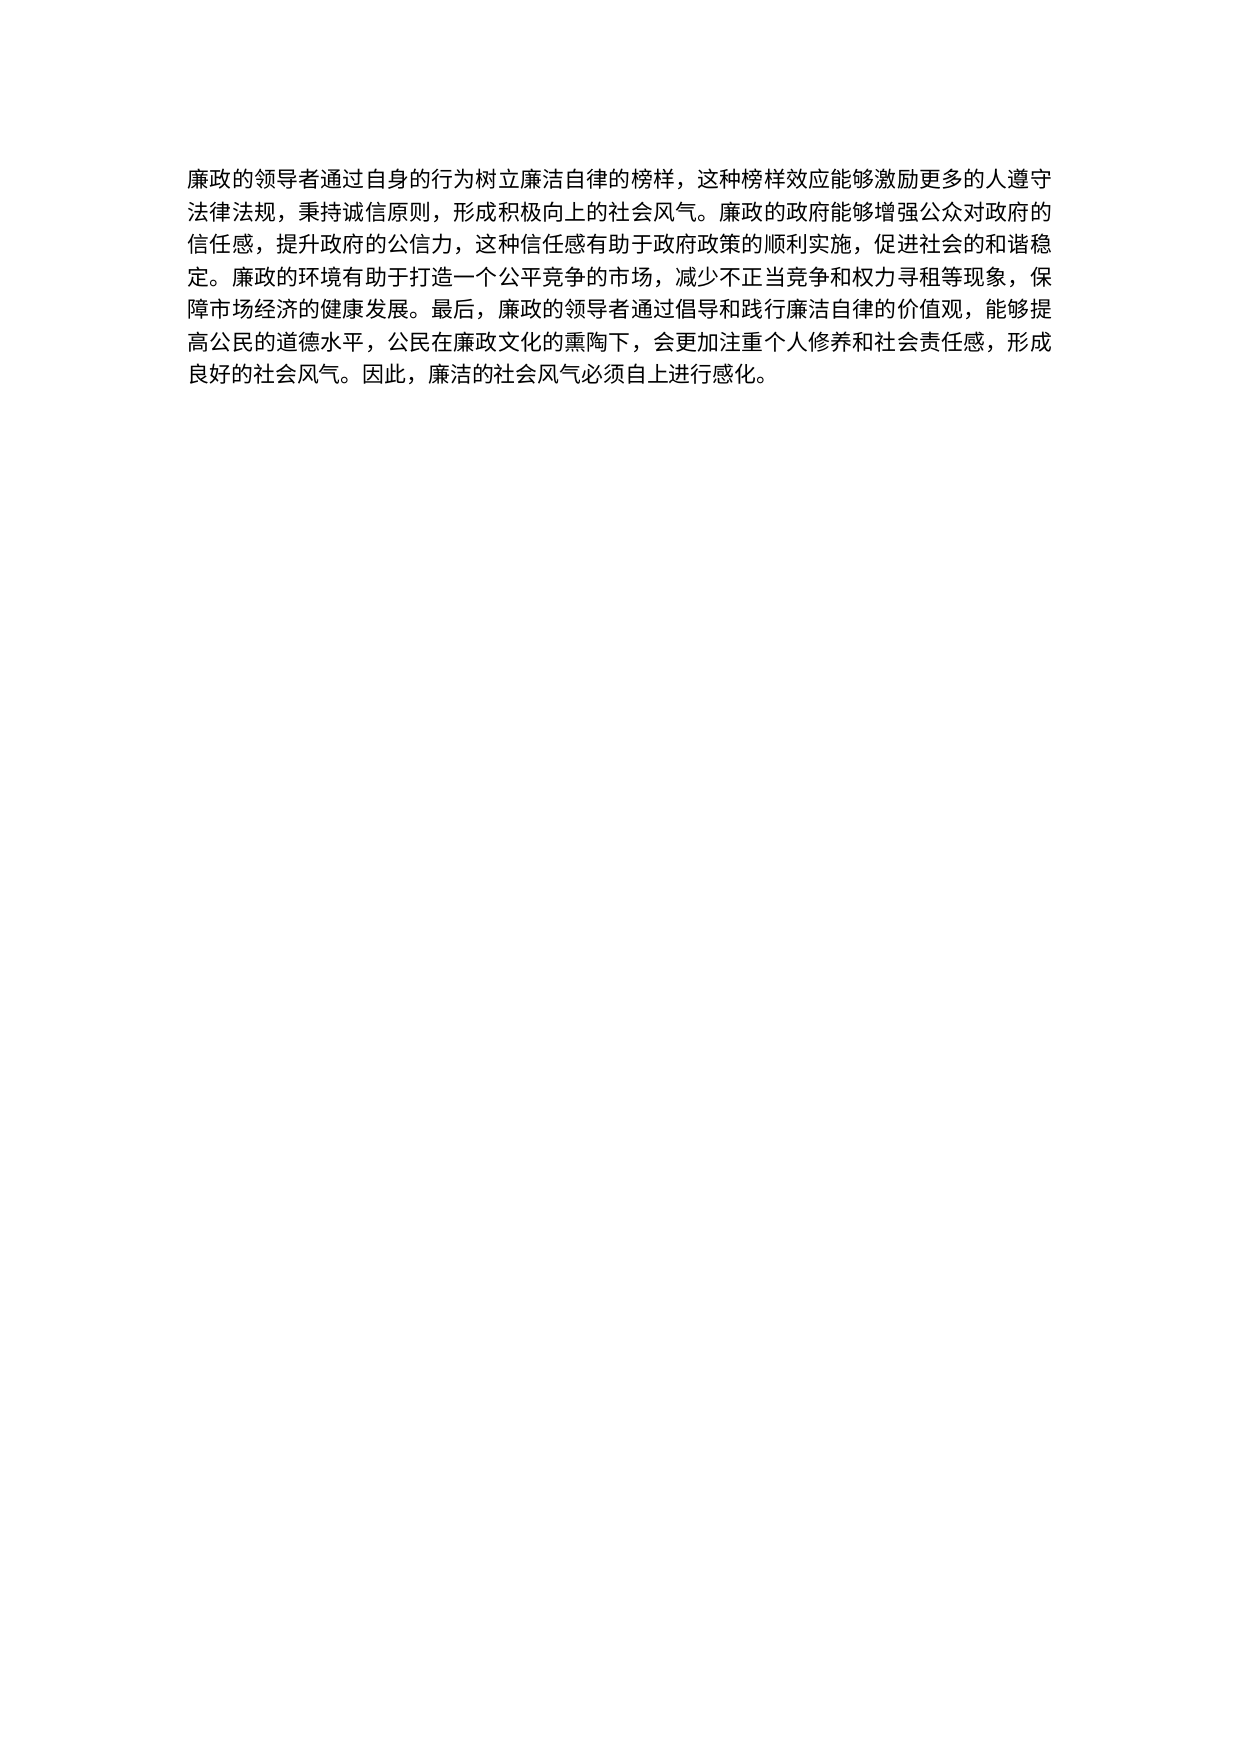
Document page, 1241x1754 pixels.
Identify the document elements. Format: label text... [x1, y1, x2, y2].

text 廉政的领导者通过自身的行为树立廉洁自律的榜样，这种榜样效应能够激励更多的人遵守法律法规，秉持诚信原则，形成积极向上的社会风气。廉政的政府能够增强公众对政府的信任感，提升政府的公信力，这种信任感有助于政府政策的顺利实施，促进社会的和谐稳定。廉政的环境有助于打造一个公平竞争的市场，减少不正当竞争和权力寻租等现象，保障市场经济的健康发展。最后，廉政的领导者通过倡导和践行廉洁自律的价值观，能够提高公民的道德水平，公民在廉政文化的熏陶下，会更加注重个人修养和社会责任感，形成良好的社会风气。因此，廉洁的社会风气必须自上进行感化。 [187, 162, 1053, 389]
